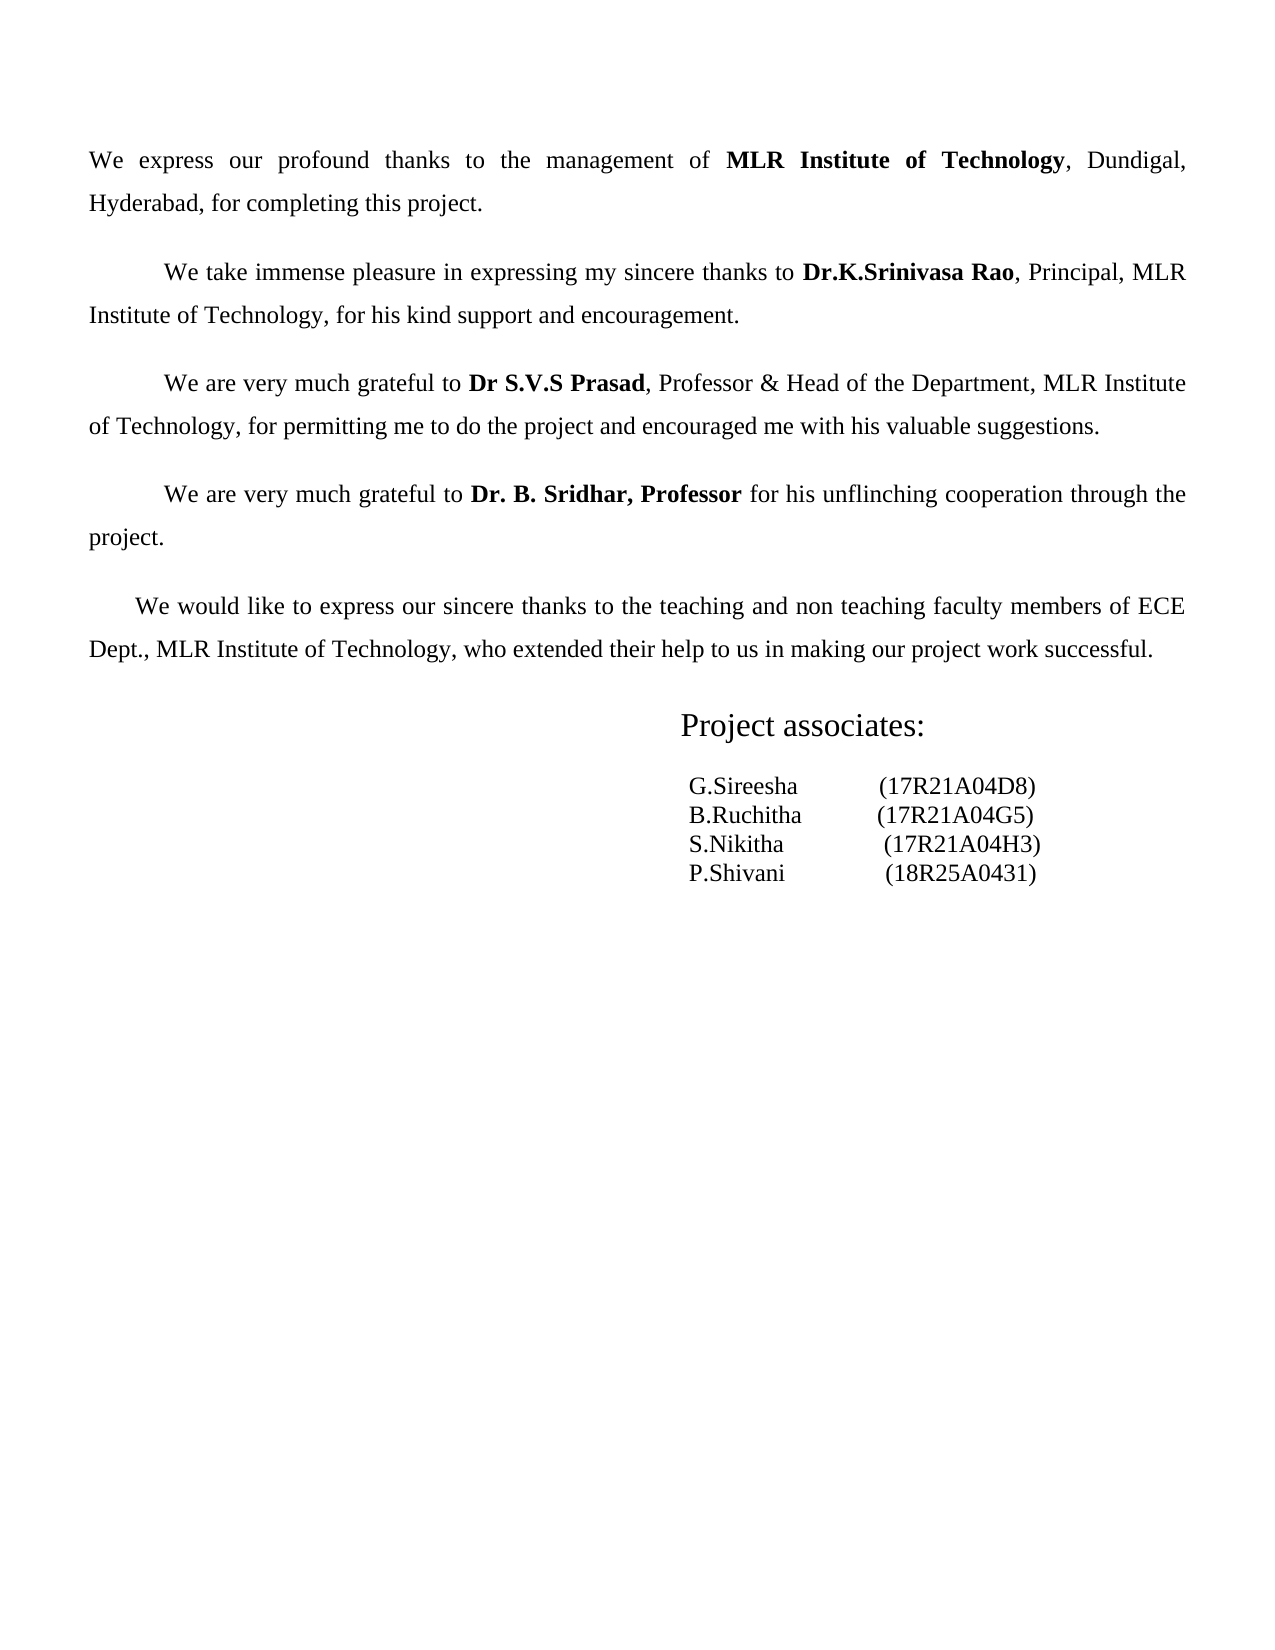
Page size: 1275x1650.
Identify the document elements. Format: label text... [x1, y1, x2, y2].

text We are very much grateful to Dr S.V.S Prasad, Professor & Head of the Department, MLR Institute of Technology, for permitting me to do the project and encouraged me with his valuable suggestions. [89, 368, 1186, 440]
text We are very much grateful to Dr. B. Sridhar, Professor for his unflinching cooperation through the project. [89, 479, 1186, 551]
text We express our profound thanks to the management of MLR Institute of Technology, Dundigal, Hyderabad, for completing this project. [89, 145, 1186, 217]
text G.Sireesha (17R21A04D8) [89, 771, 1186, 800]
text B.Ruchitha (17R21A04G5) [89, 800, 1186, 829]
text Project associates: [89, 705, 1186, 743]
text P.Shivani (18R25A0431) [89, 858, 1186, 886]
text S.Nikitha (17R21A04H3) [89, 829, 1186, 858]
text We would like to express our sincere thanks to the teaching and non teaching faculty members of ECE Dept., MLR Institute of Technology, who extended their help to us in making our project work successful. [89, 591, 1186, 663]
text We take immense pleasure in expressing my sincere thanks to Dr.K.Srinivasa Rao, Principal, MLR Institute of Technology, for his kind support and encouragement. [89, 257, 1186, 328]
